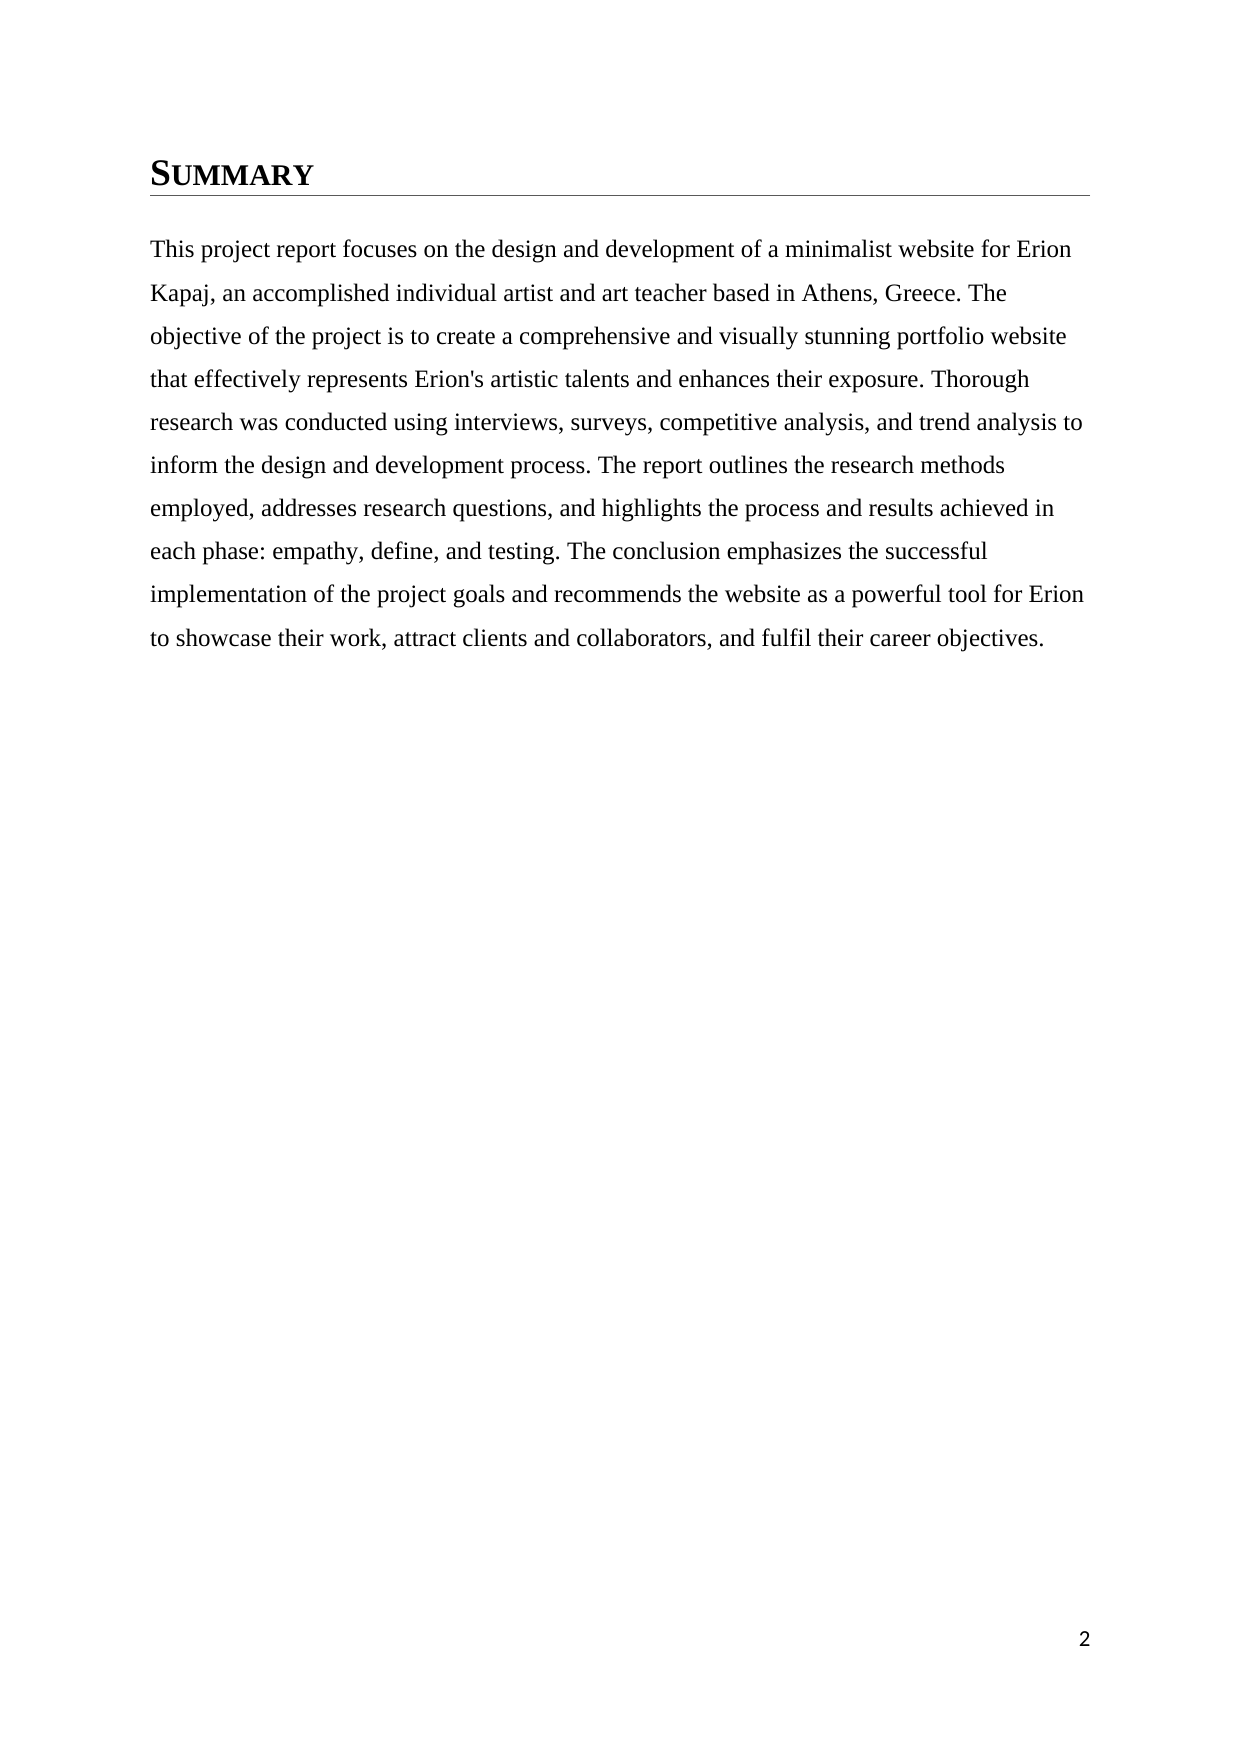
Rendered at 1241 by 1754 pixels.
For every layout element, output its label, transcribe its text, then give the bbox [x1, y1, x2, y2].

subtitle Summary [150, 150, 1090, 195]
text This project report focuses on the design and development of a minimalist website for Erion Kapaj, an accomplished individual artist and art teacher based in Athens, Greece. The objective of the project is to create a comprehensive and visually stunning portfolio website that effectively represents Erion's artistic talents and enhances their exposure. Thorough research was conducted using interviews, surveys, competitive analysis, and trend analysis to inform the design and development process. The report outlines the research methods employed, addresses research questions, and highlights the process and results achieved in each phase: empathy, define, and testing. The conclusion emphasizes the successful implementation of the project goals and recommends the website as a powerful tool for Erion to showcase their work, attract clients and collaborators, and fulfil their career objectives. [150, 234, 1090, 651]
